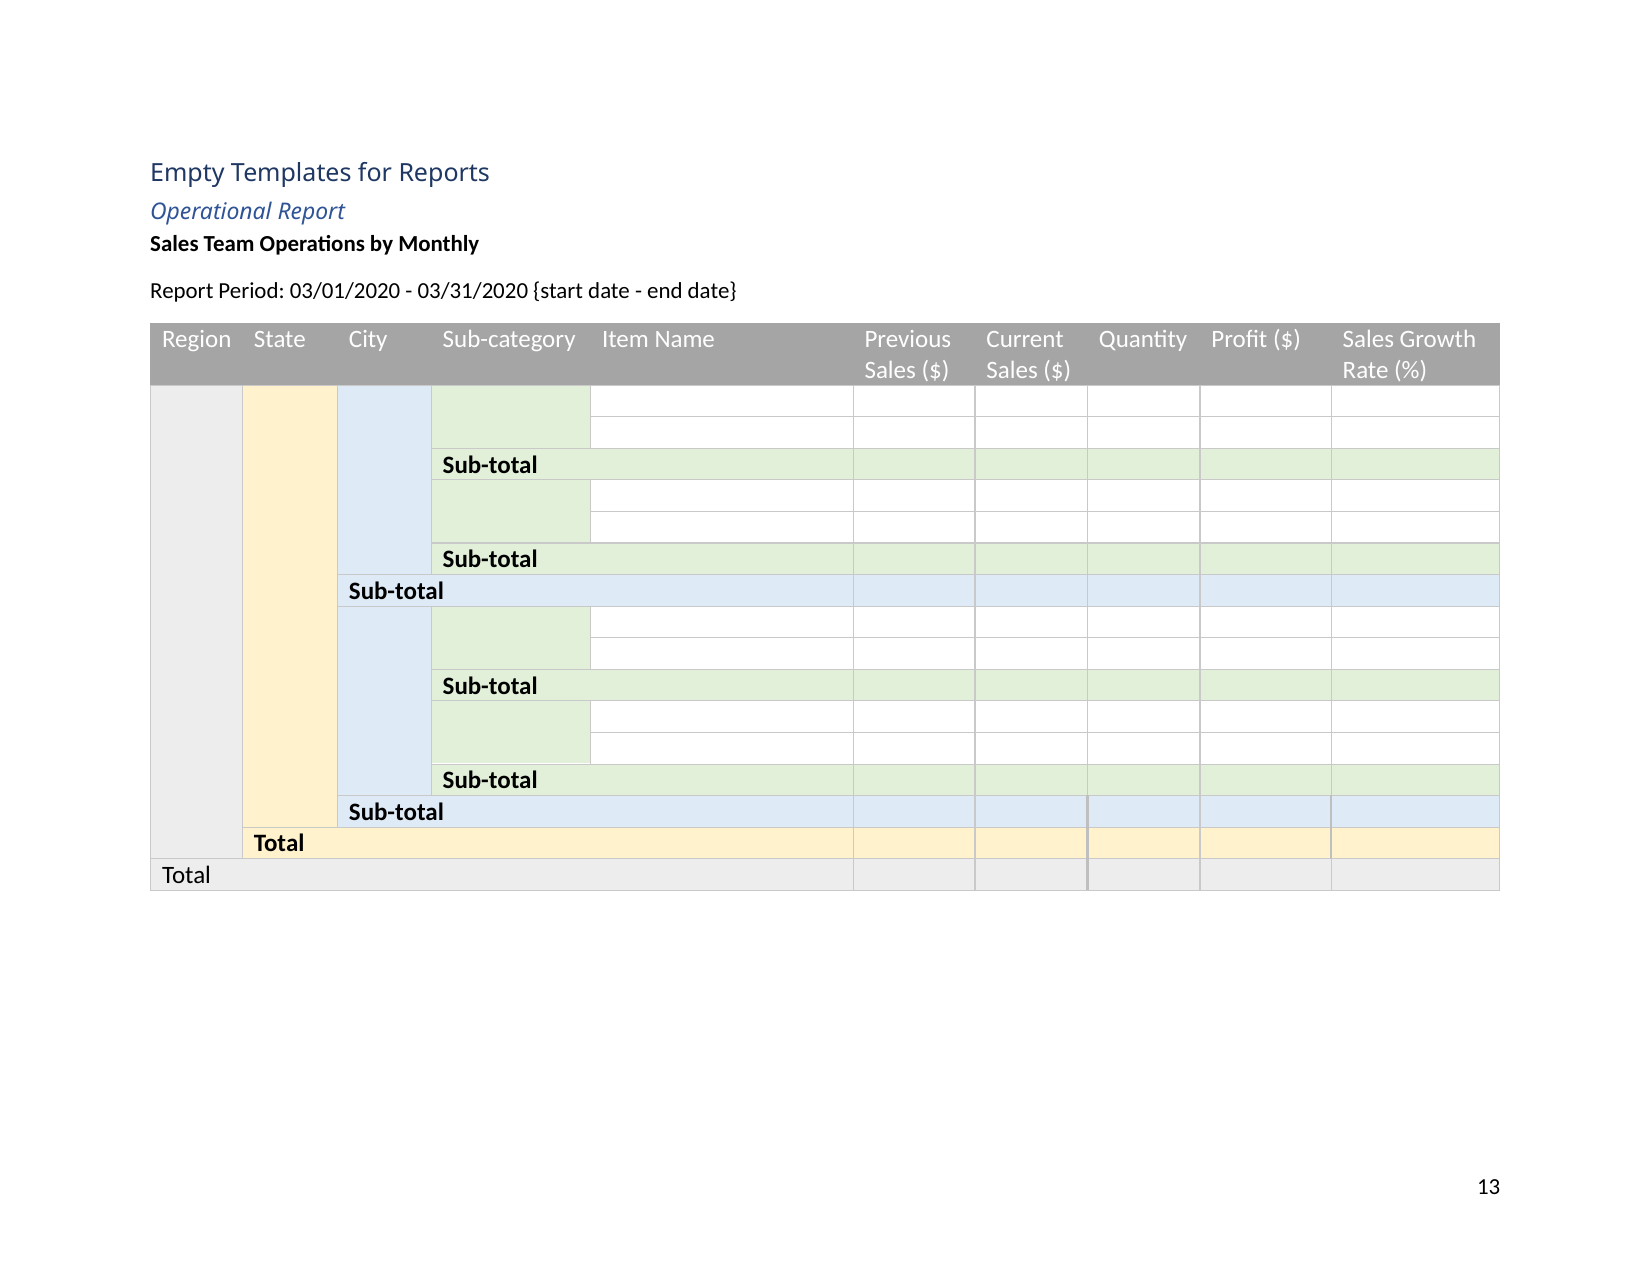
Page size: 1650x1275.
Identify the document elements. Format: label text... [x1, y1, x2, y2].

table_cell [854, 449, 974, 479]
table_header Sales Growth Rate (%) [1332, 324, 1499, 385]
table_cell [1201, 828, 1330, 858]
table_cell [1089, 796, 1199, 827]
table_cell Total [243, 828, 853, 858]
table_cell [338, 386, 431, 574]
table_cell [432, 480, 590, 542]
table_cell [854, 386, 974, 416]
table_cell [1332, 575, 1499, 606]
table_cell [1088, 544, 1199, 574]
table_cell [591, 638, 853, 669]
table_cell [1089, 828, 1199, 858]
table_cell [1088, 512, 1199, 542]
table_header Item Name [591, 324, 853, 385]
table_cell [854, 480, 974, 511]
table_cell [976, 417, 1087, 448]
table_cell [243, 386, 337, 827]
table_cell [1088, 670, 1199, 700]
table_cell [854, 512, 974, 542]
table_cell Total [151, 859, 853, 890]
table_header Quantity [1088, 324, 1199, 385]
table_cell [1332, 701, 1499, 732]
table_cell Sub-total [338, 796, 853, 827]
table_cell [976, 386, 1087, 416]
table_cell Sub-total [432, 449, 853, 479]
table_cell [854, 544, 974, 574]
table_cell [854, 670, 974, 700]
table_cell [854, 796, 974, 827]
table_cell [1201, 417, 1331, 448]
table_header Region [151, 324, 242, 385]
table_cell [976, 670, 1087, 700]
table_cell [1201, 544, 1331, 574]
table_cell [1332, 859, 1499, 890]
table_cell Sub-total [432, 765, 853, 795]
table_cell [1201, 638, 1331, 669]
table_cell [854, 575, 974, 606]
table_cell [1332, 638, 1499, 669]
table_cell [591, 733, 853, 763]
table_cell [591, 417, 853, 448]
table_cell [976, 765, 1087, 795]
table_cell [1088, 765, 1199, 795]
table_cell [976, 733, 1087, 763]
table_cell [1332, 544, 1499, 574]
table_cell Sub-total [432, 670, 853, 700]
table_cell [1201, 701, 1331, 732]
text Sales Team Operations by Monthly [150, 229, 1500, 257]
table_cell [976, 828, 1086, 858]
table_cell [1089, 859, 1199, 890]
table_cell [1088, 607, 1199, 637]
table_cell Sub-total [432, 544, 853, 574]
table_cell [1332, 607, 1499, 637]
table_cell [976, 638, 1087, 669]
table_cell [1332, 765, 1499, 795]
table_cell [432, 386, 590, 448]
table_cell [1332, 828, 1499, 858]
table_cell [1088, 733, 1199, 763]
table_cell [976, 449, 1087, 479]
table_cell [591, 386, 853, 416]
table_cell [1332, 733, 1499, 763]
table_cell [1088, 638, 1199, 669]
table_cell [854, 701, 974, 732]
table_cell [1201, 733, 1331, 763]
table_cell [1201, 670, 1331, 700]
table_cell [1088, 701, 1199, 732]
table_cell [591, 607, 853, 637]
table_cell [1088, 386, 1199, 416]
table_cell [591, 701, 853, 732]
table_cell [854, 607, 974, 637]
table_cell [1332, 796, 1499, 827]
table_cell [1088, 480, 1199, 511]
table_cell [591, 512, 853, 542]
table_cell [432, 607, 590, 669]
table_cell [1332, 480, 1499, 511]
table_cell [1201, 607, 1331, 637]
table_cell [976, 701, 1087, 732]
table_cell [338, 607, 431, 795]
table_cell [1088, 575, 1199, 606]
table_cell [1332, 512, 1499, 542]
subtitle Empty Templates for Reports [150, 154, 1500, 188]
table_header State [243, 324, 337, 385]
table_cell [976, 544, 1087, 574]
table_cell [976, 512, 1087, 542]
table_cell [1332, 386, 1499, 416]
table_cell [854, 638, 974, 669]
table_header Sub-category [432, 324, 590, 385]
table_cell [1201, 386, 1331, 416]
table_cell [1332, 449, 1499, 479]
table_cell [854, 828, 974, 858]
table_header Profit ($) [1201, 324, 1331, 385]
table_cell [976, 480, 1087, 511]
table_cell [1201, 859, 1331, 890]
table_cell [1201, 449, 1331, 479]
text Report Period: 03/01/2020 - 03/31/2020 {start date - end date} [150, 276, 1500, 304]
table_cell [1332, 670, 1499, 700]
table_cell [854, 733, 974, 763]
table_cell [151, 386, 242, 858]
table_header Previous Sales ($) [854, 324, 974, 385]
table_cell [1201, 765, 1331, 795]
table_cell [1332, 417, 1499, 448]
table_header Current Sales ($) [976, 324, 1087, 385]
table_cell [1088, 417, 1199, 448]
table_cell [976, 859, 1086, 890]
table_cell [1201, 796, 1330, 827]
table_cell Sub-total [338, 575, 853, 606]
table_cell [1201, 480, 1331, 511]
subtitle Operational Report [150, 195, 1500, 226]
table_cell [976, 575, 1087, 606]
table_cell [432, 701, 590, 763]
table_header City [338, 324, 431, 385]
table_cell [591, 480, 853, 511]
table_cell [1201, 512, 1331, 542]
table_cell [1201, 575, 1331, 606]
table_cell [854, 765, 974, 795]
table_cell [854, 417, 974, 448]
table_cell [976, 607, 1087, 637]
table_cell [976, 796, 1086, 827]
table_cell [854, 859, 974, 890]
table_cell [1088, 449, 1199, 479]
